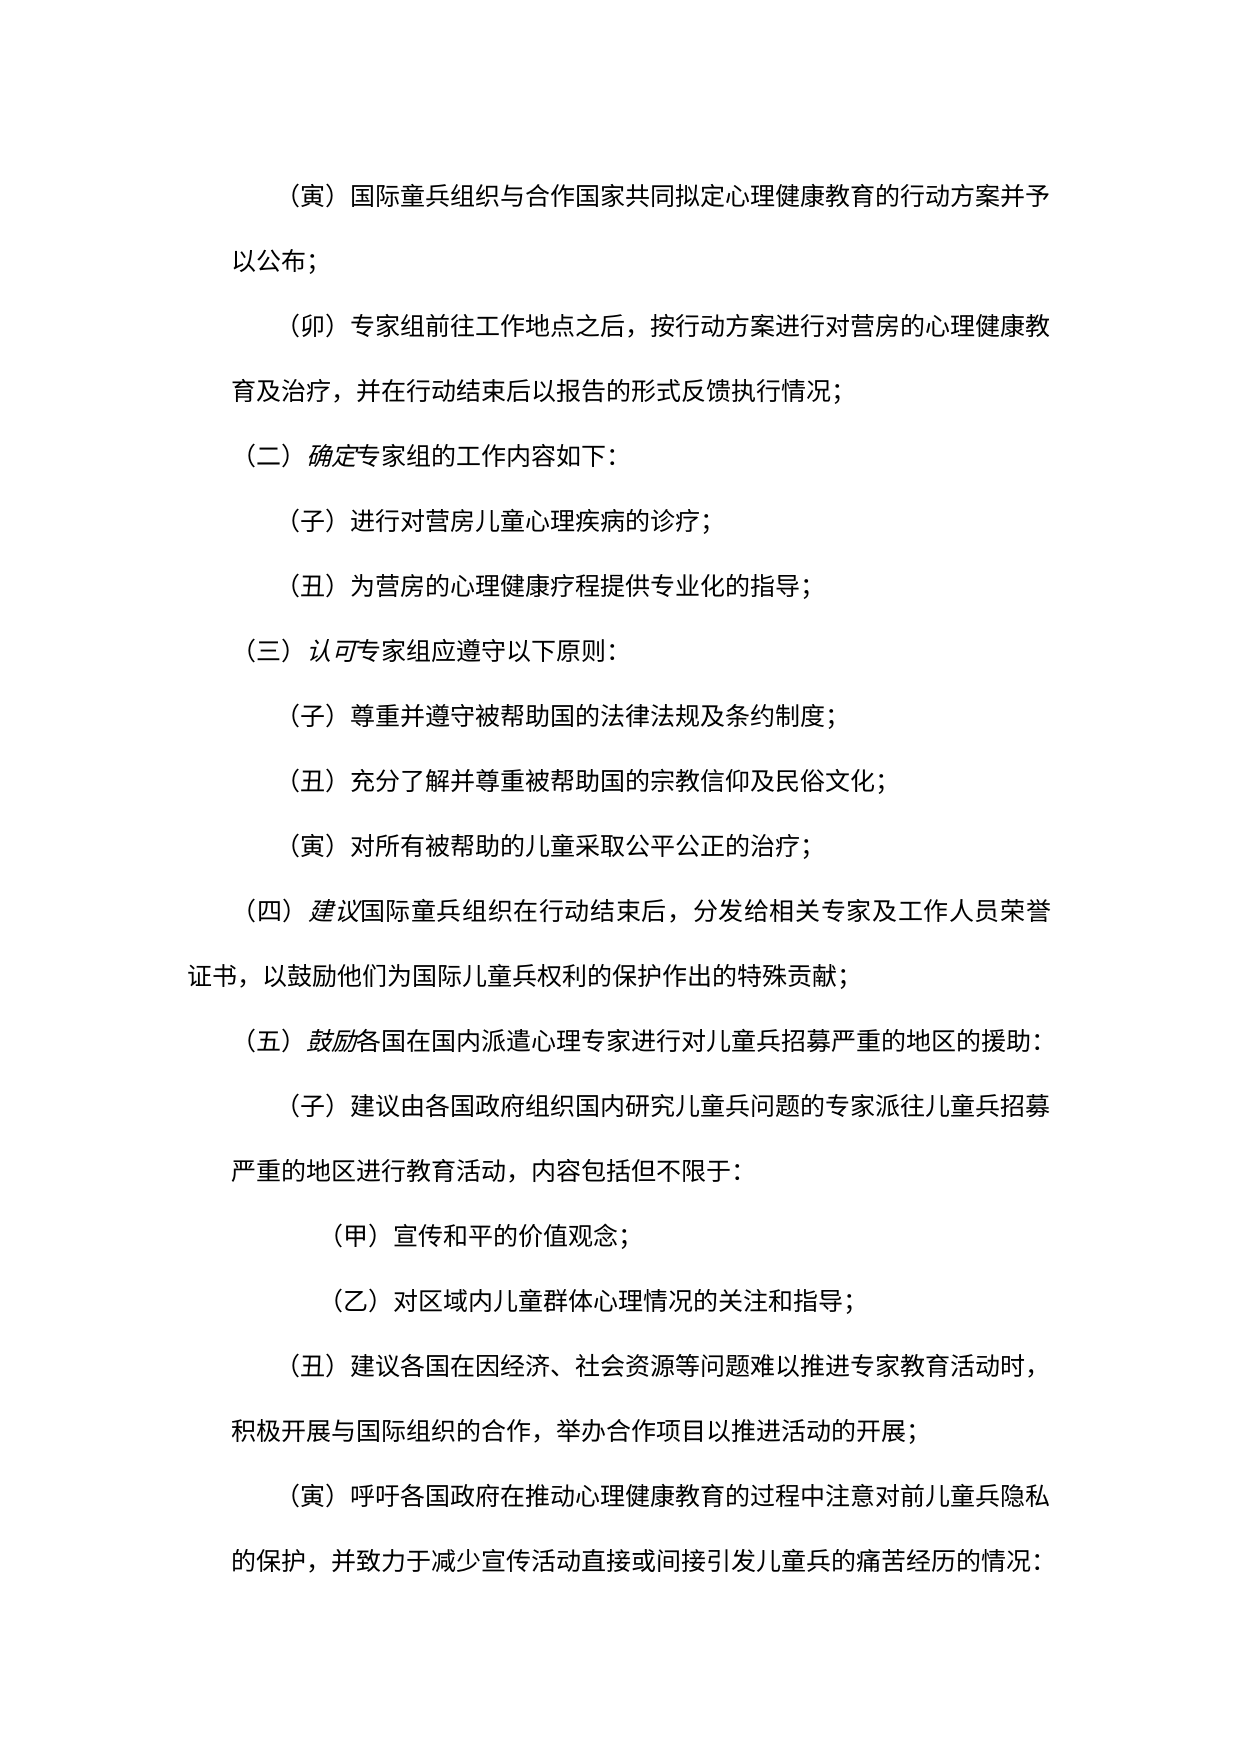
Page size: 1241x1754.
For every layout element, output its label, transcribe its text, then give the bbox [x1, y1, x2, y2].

text （寅）呼吁各国政府在推动心理健康教育的过程中注意对前儿童兵隐私的保护，并致力于减少宣传活动直接或间接引发儿童兵的痛苦经历的情况： [231, 1462, 1053, 1592]
text （丑）充分了解并尊重被帮助国的宗教信仰及民俗文化； [231, 747, 1053, 812]
text （子）尊重并遵守被帮助国的法律法规及条约制度； [231, 682, 1053, 747]
text （甲）宣传和平的价值观念； [275, 1202, 1053, 1267]
text （二）确定专家组的工作内容如下： [187, 422, 1053, 487]
text （四）建议国际童兵组织在行动结束后，分发给相关专家及工作人员荣誉证书，以鼓励他们为国际儿童兵权利的保护作出的特殊贡献； [187, 877, 1053, 1007]
text （寅）国际童兵组织与合作国家共同拟定心理健康教育的行动方案并予以公布； [231, 162, 1053, 292]
text （寅）对所有被帮助的儿童采取公平公正的治疗； [231, 812, 1053, 877]
text （子）建议由各国政府组织国内研究儿童兵问题的专家派往儿童兵招募严重的地区进行教育活动，内容包括但不限于： [231, 1072, 1053, 1202]
text （子）进行对营房儿童心理疾病的诊疗； [231, 487, 1053, 552]
text （五）鼓励各国在国内派遣心理专家进行对儿童兵招募严重的地区的援助： [187, 1007, 1053, 1072]
text （乙）对区域内儿童群体心理情况的关注和指导； [275, 1267, 1053, 1332]
text （丑）为营房的心理健康疗程提供专业化的指导； [231, 552, 1053, 617]
text （丑）建议各国在因经济、社会资源等问题难以推进专家教育活动时，积极开展与国际组织的合作，举办合作项目以推进活动的开展； [231, 1332, 1053, 1462]
text （三）认可专家组应遵守以下原则： [187, 617, 1053, 682]
text （卯）专家组前往工作地点之后，按行动方案进行对营房的心理健康教育及治疗，并在行动结束后以报告的形式反馈执行情况； [231, 292, 1053, 422]
